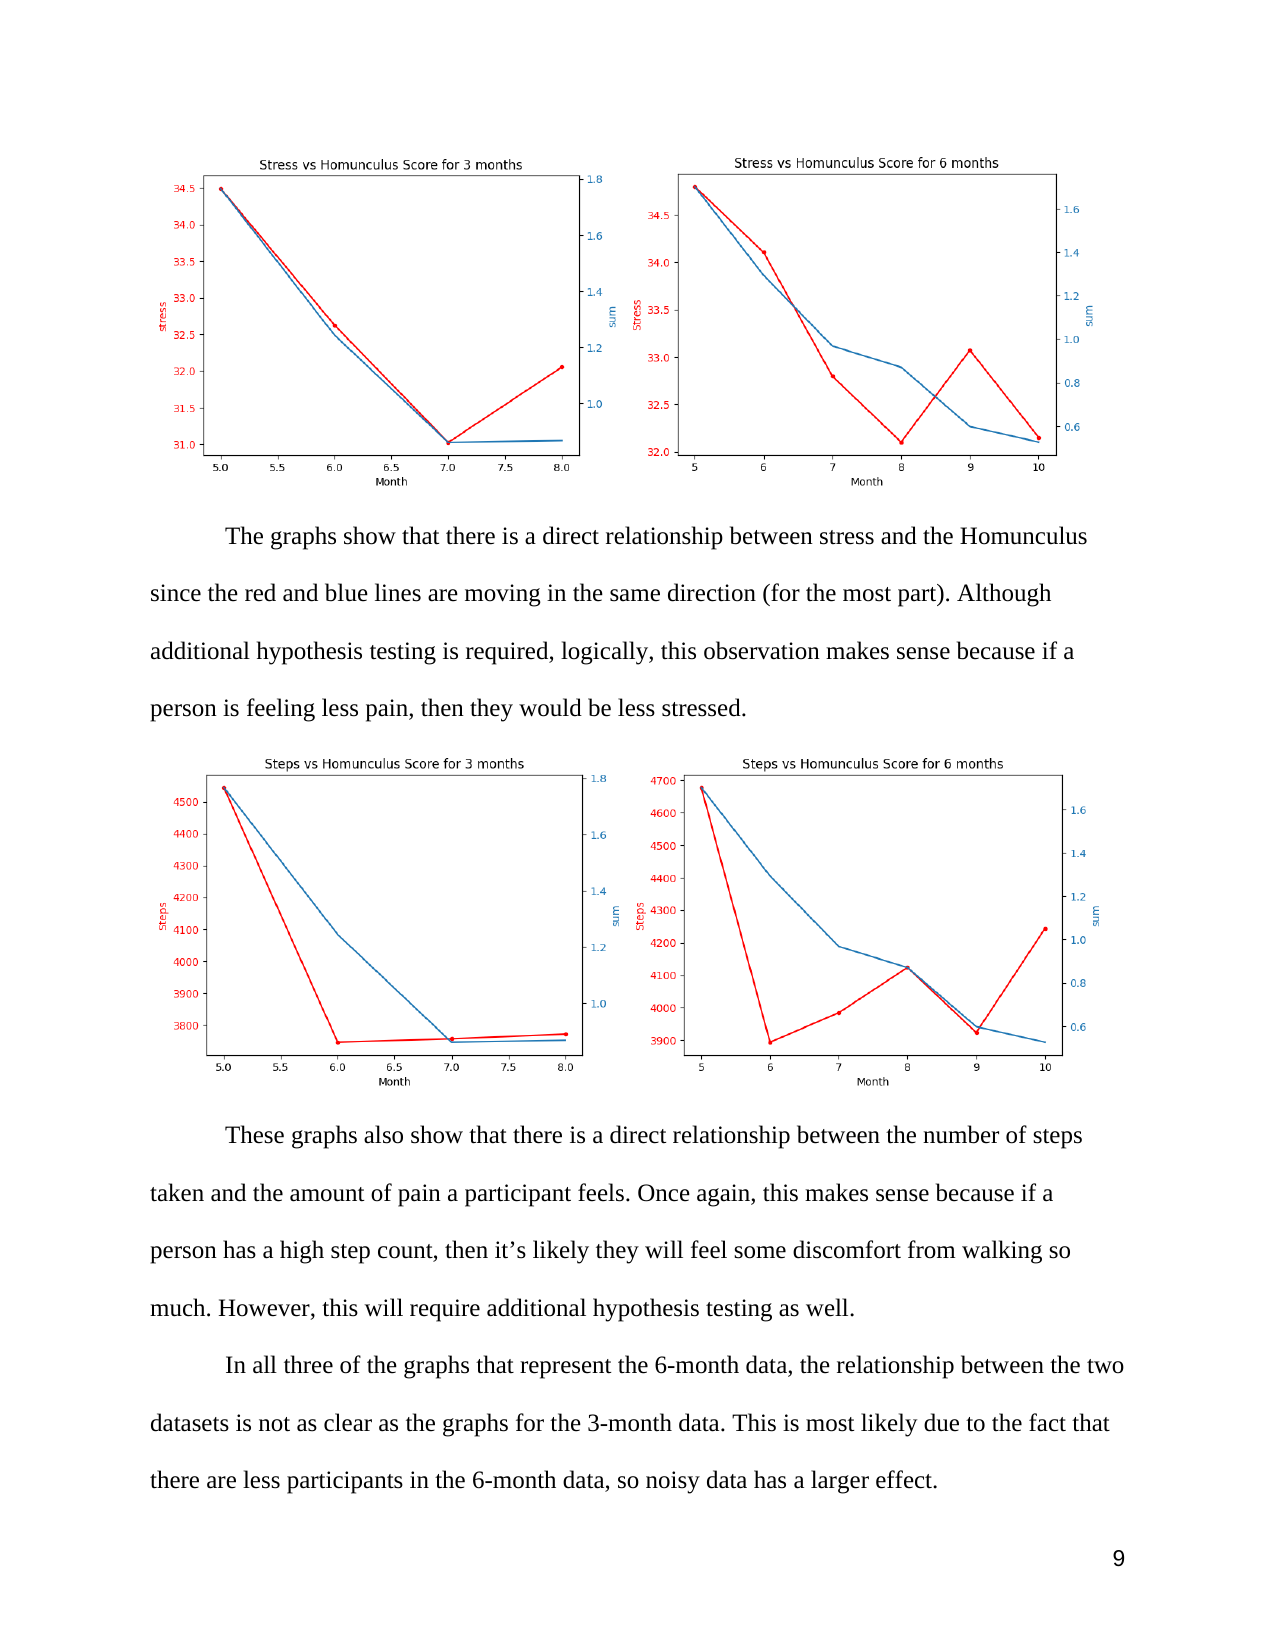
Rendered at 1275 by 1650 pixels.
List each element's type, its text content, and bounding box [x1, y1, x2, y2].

text The graphs show that there is a direct relationship between stress and the Homunculus since the red and blue lines are moving in the same direction (for the most part). Although additional hypothesis testing is required, logically, this observation makes sense because if a person is feeling less pain, then they would be less stressed. [150, 521, 1125, 722]
text In all three of the graphs that represent the 6-month data, the relationship between the two datasets is not as clear as the graphs for the 3-month data. This is most likely due to the fact that there are less participants in the 6-month data, so noisy data has a larger effect. [150, 1351, 1125, 1494]
text These graphs also show that there is a direct relationship between the number of steps taken and the amount of pain a participant feels. Once again, this makes sense because if a person has a high step count, then it’s likely they will feel some discomfort from walking so much. However, this will require additional hypothesis testing as well. [150, 1121, 1125, 1322]
picture [150, 750, 1108, 1095]
picture [150, 150, 1102, 495]
